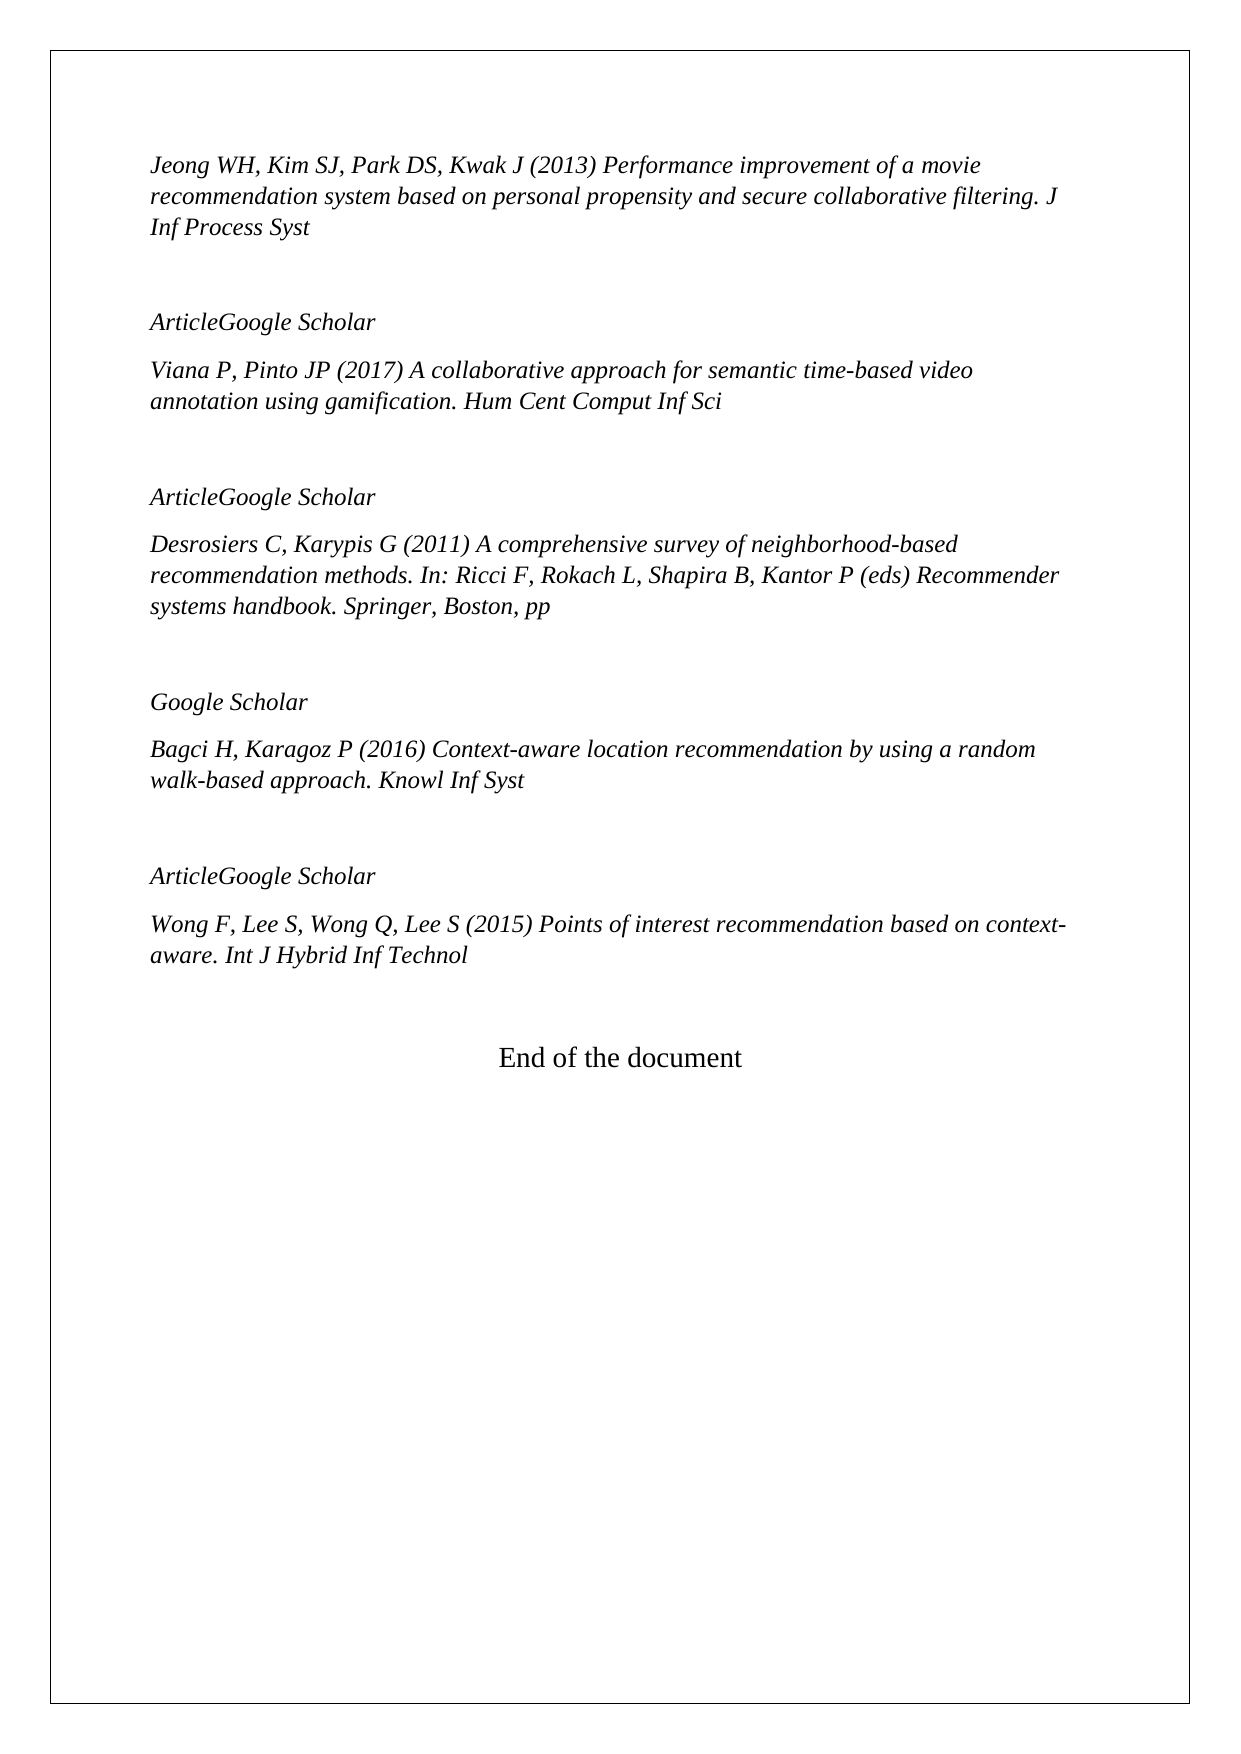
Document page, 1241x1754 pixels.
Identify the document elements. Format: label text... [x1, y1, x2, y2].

text Bagci H, Karagoz P (2016) Context-aware location recommendation by using a random walk-based approach. Knowl Inf Syst [150, 734, 1090, 794]
text Desrosiers C, Karypis G (2011) A comprehensive survey of neighborhood-based recommendation methods. In: Ricci F, Rokach L, Shapira B, Kantor P (eds) Recommender systems handbook. Springer, Boston, pp [150, 529, 1090, 620]
text ArticleGoogle Scholar [150, 482, 1090, 510]
text Jeong WH, Kim SJ, Park DS, Kwak J (2013) Performance improvement of a movie recommendation system based on personal propensity and secure collaborative filtering. J Inf Process Syst [150, 150, 1090, 241]
text ArticleGoogle Scholar [150, 861, 1090, 890]
text Viana P, Pinto JP (2017) A collaborative approach for semantic time-based video annotation using gamification. Hum Cent Comput Inf Sci [150, 355, 1090, 415]
text Wong F, Lee S, Wong Q, Lee S (2015) Points of interest recommendation based on context-aware. Int J Hybrid Inf Technol [150, 909, 1090, 968]
text Google Scholar [150, 687, 1090, 716]
text End of the document [150, 1040, 1090, 1074]
text ArticleGoogle Scholar [150, 307, 1090, 336]
